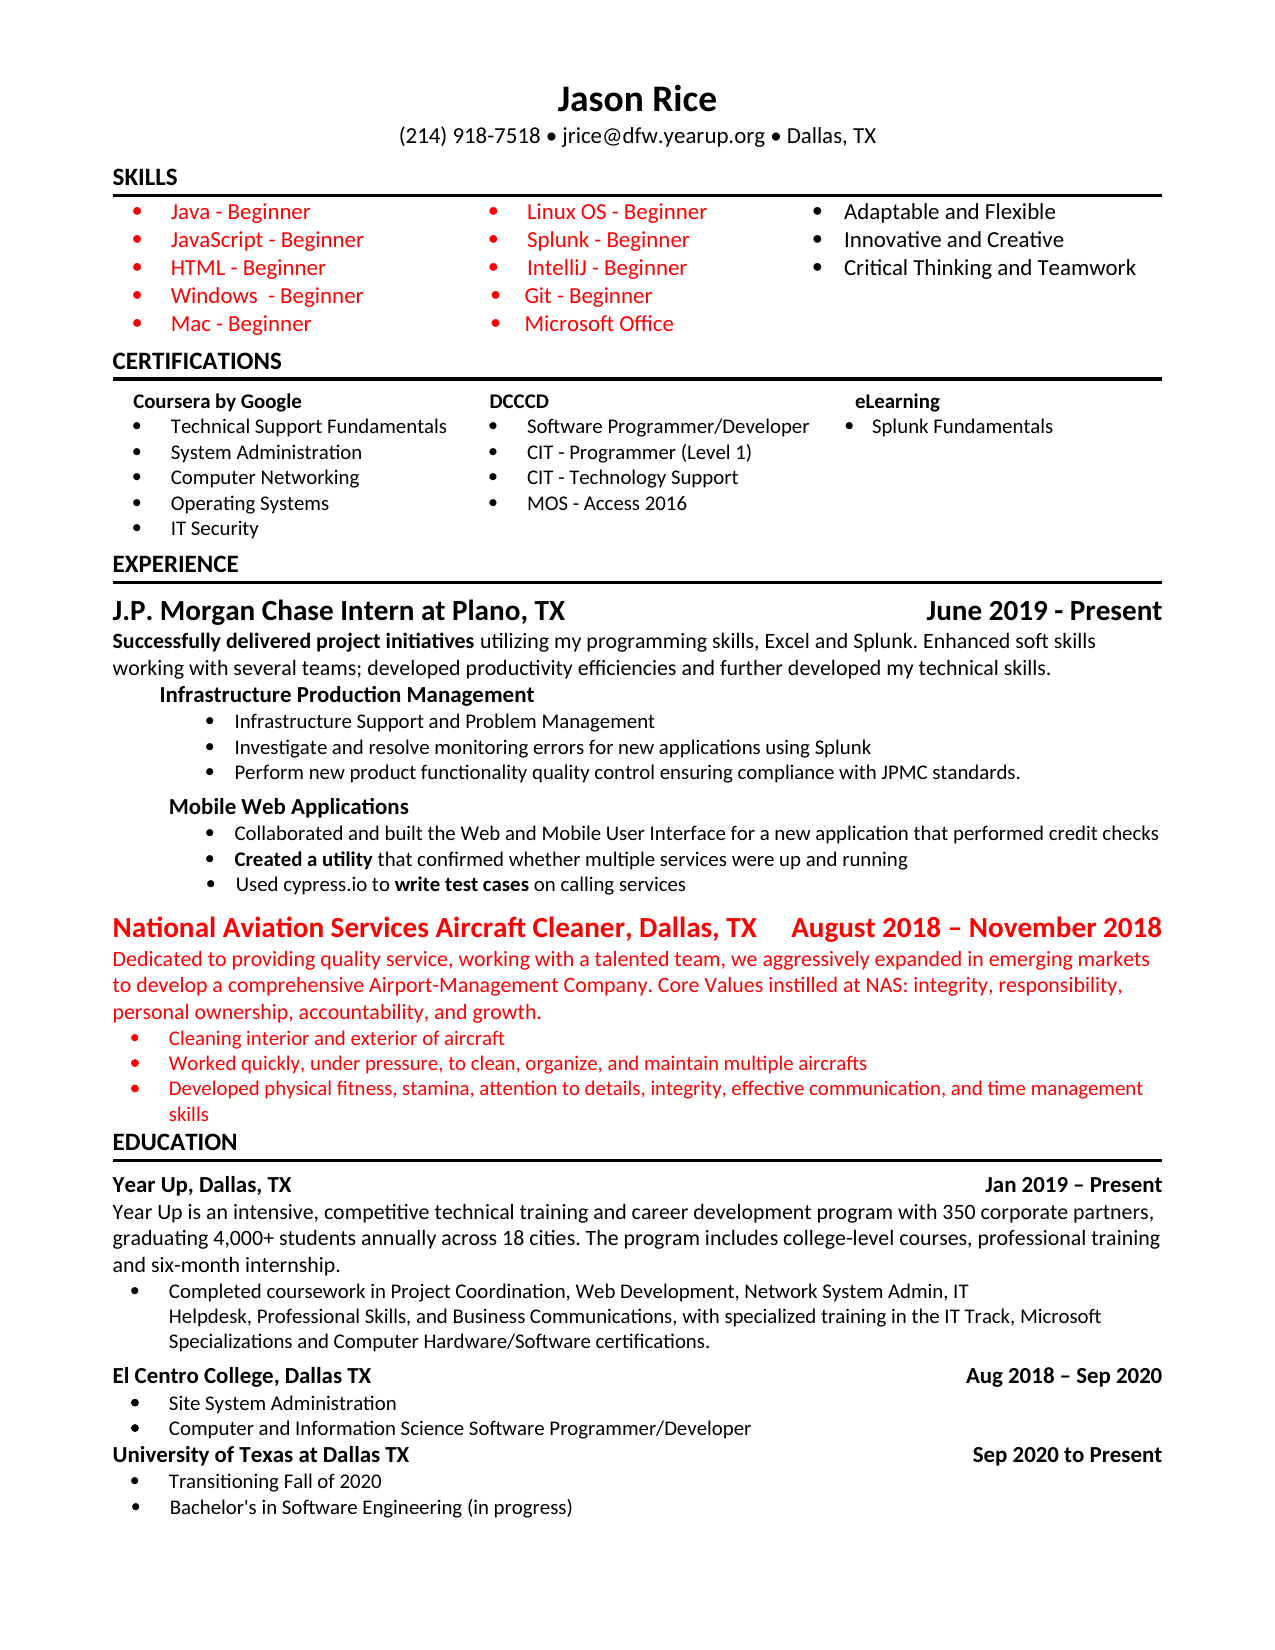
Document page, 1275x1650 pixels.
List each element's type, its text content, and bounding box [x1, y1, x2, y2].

text CERTIFICATIONS [112, 345, 1162, 381]
list Computer and Information Science Software Programmer/Developer [131, 1415, 1162, 1441]
text EXPERIENCE [112, 548, 1162, 584]
table_header eLearning Splunk Fundamentals [834, 388, 1275, 541]
text National Aviation Services Aircraft Cleaner, Dallas, TX August 2018 – November 2018 [112, 909, 1162, 945]
text Dedicated to providing quality service, working with a talented team, we aggressively expanded in emerging markets to develop a comprehensive Airport-Management Company. Core Values instilled at NAS: integrity, responsibility, personal ownership, accountability, and growth. [112, 945, 1162, 1025]
list Site System Administration [131, 1390, 1162, 1415]
text SKILLS [112, 161, 1162, 197]
table_header DCCCD Software Programmer/Developer CIT - Programmer (Level 1) CIT - Technology Support MOS - Access 2016 [469, 388, 834, 541]
text Jason Rice [112, 75, 1162, 121]
text EDUCATION [112, 1126, 1162, 1162]
list Completed coursework in Project Coordination, Web Development, Network System Admin, IT Helpdesk, Professional Skills, and Business Communications, with specialized training in the IT Track, Microsoft Specializations and Computer Hardware/Software certifications. [131, 1278, 1162, 1354]
text (214) 918-7518 • jrice@dfw.yearup.org • Dallas, TX [112, 121, 1162, 149]
list Worked quickly, under pressure, to clean, organize, and maintain multiple aircrafts [131, 1050, 1162, 1076]
text El Centro College, Dallas TX Aug 2018 – Sep 2020 [112, 1362, 1162, 1390]
text Mobile Web Applications [169, 792, 1162, 820]
list Created a utility that confirmed whether multiple services were up and running [206, 846, 1162, 871]
list Infrastructure Support and Problem Management [206, 708, 1162, 734]
text J.P. Morgan Chase Intern at Plano, TX June 2019 - Present [112, 592, 1162, 627]
list Transitioning Fall of 2020 [131, 1468, 1162, 1494]
list Bachelor's in Software Engineering (in progress) [132, 1494, 1162, 1519]
table_header Coursera by Google Technical Support Fundamentals System Administration Computer Networking Operating Systems IT Security [113, 388, 469, 541]
list Developed physical fitness, stamina, attention to details, integrity, effective communication, and time management skills [131, 1076, 1162, 1126]
list Used cypress.io to write test cases on calling services [207, 871, 1162, 897]
table_header Linux OS - Beginner Splunk - Beginner IntelliJ - Beginner Git - Beginner Microsoft Office [469, 197, 787, 337]
text Year Up is an intensive, competitive technical training and career development program with 350 corporate partners, graduating 4,000+ students annually across 18 cities. The program includes college-level courses, professional training and six-month internship. [112, 1198, 1162, 1278]
list Investigate and resolve monitoring errors for new applications using Splunk [206, 734, 1162, 759]
list Cleaning interior and exterior of aircraft [131, 1025, 1162, 1050]
text Infrastructure Production Management [159, 681, 1162, 708]
list Collaborated and built the Web and Mobile User Interface for a new application that performed credit checks [206, 820, 1162, 846]
table_header Adaptable and Flexible Innovative and Creative Critical Thinking and Teamwork [788, 197, 1170, 337]
text University of Texas at Dallas TX Sep 2020 to Present [112, 1441, 1162, 1468]
list Perform new product functionality quality control ensuring compliance with JPMC standards. [206, 759, 1162, 785]
text Year Up, Dallas, TX Jan 2019 – Present [112, 1170, 1162, 1198]
text Successfully delivered project initiatives utilizing my programming skills, Excel and Splunk. Enhanced soft skills working with several teams; developed productivity efficiencies and further developed my technical skills. [112, 627, 1162, 681]
table_header Java - Beginner JavaScript - Beginner HTML - Beginner Windows - Beginner Mac - Beginner [113, 197, 469, 337]
